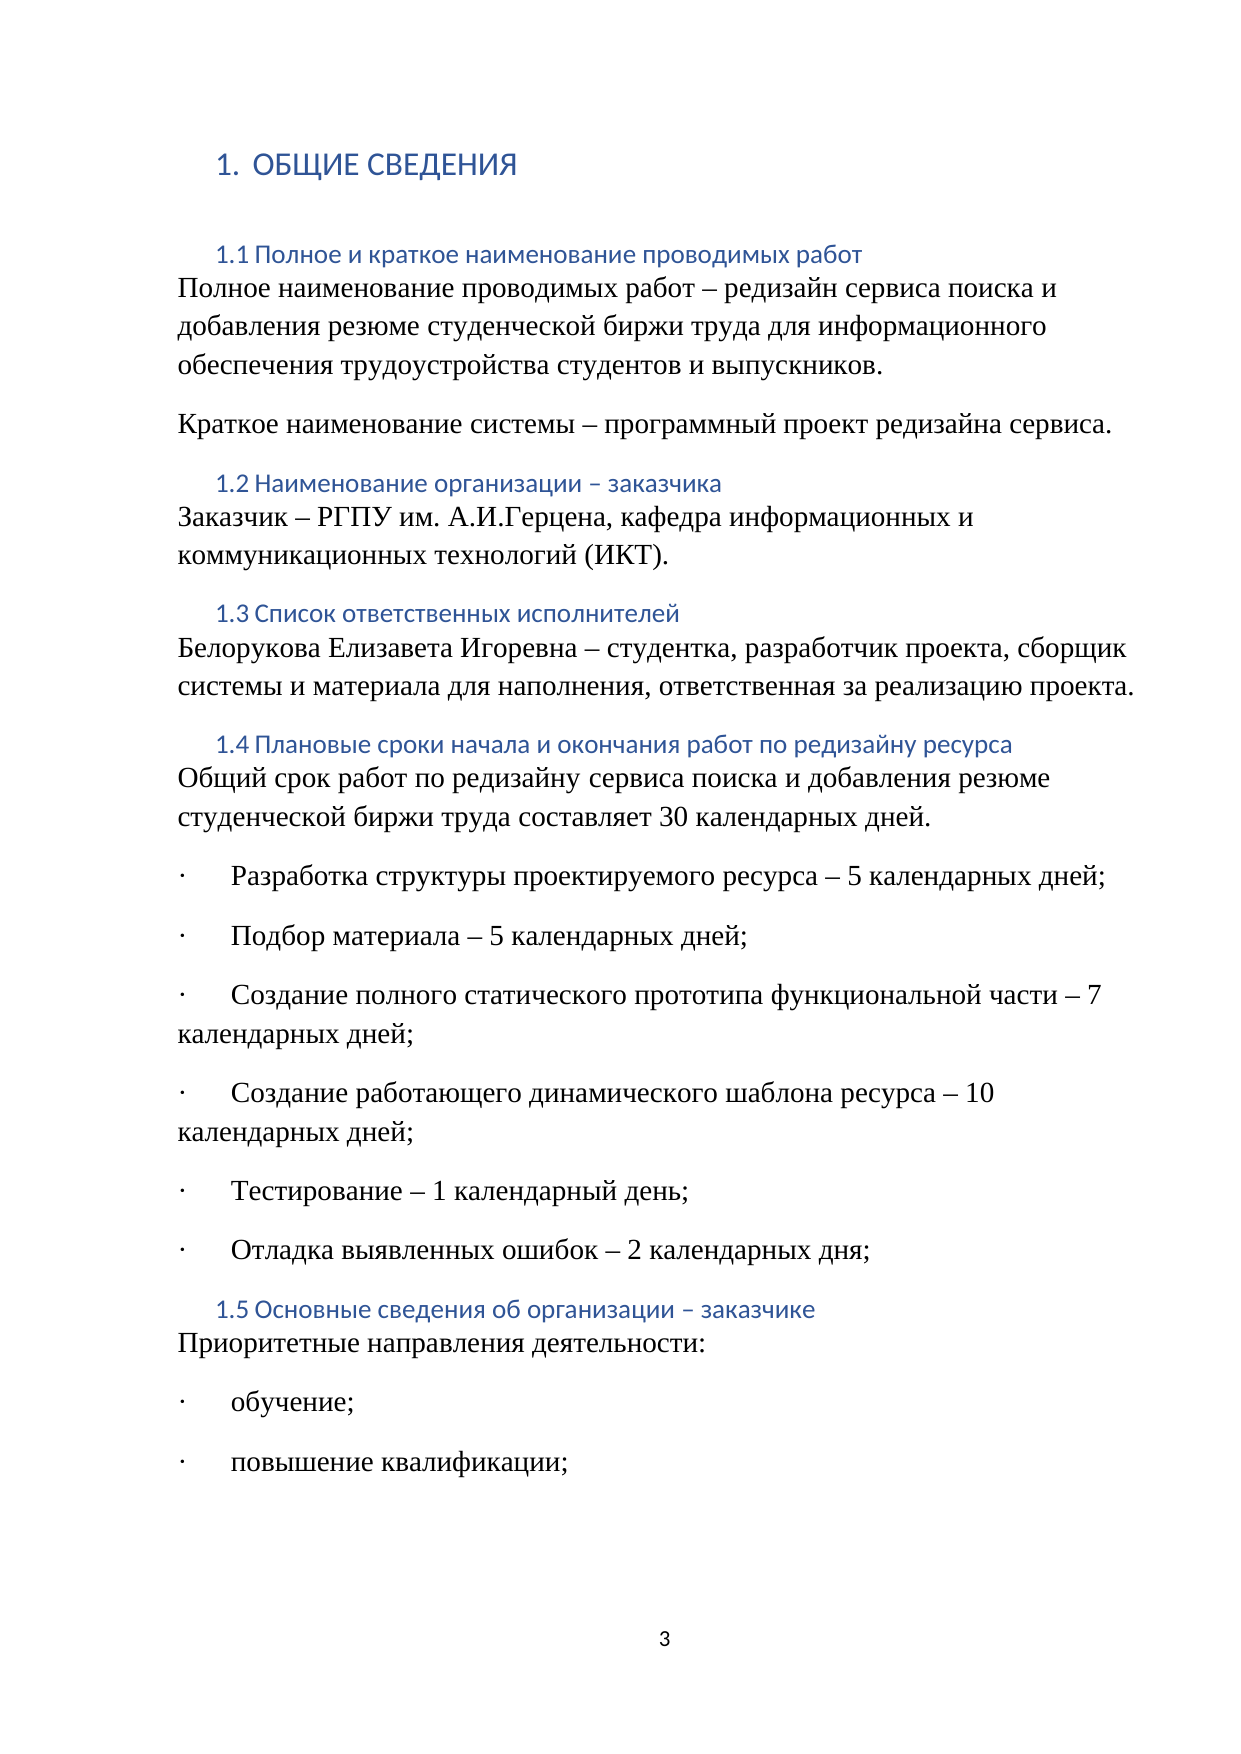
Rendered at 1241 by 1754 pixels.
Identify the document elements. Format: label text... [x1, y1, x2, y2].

subtitle Плановые сроки начала и окончания работ по редизайну ресурса [215, 728, 1152, 761]
subtitle Список ответственных исполнителей [215, 597, 1152, 630]
text · повышение квалификации; [177, 1444, 1152, 1477]
text Приоритетные направления деятельности: [177, 1325, 1152, 1358]
text Заказчик – РГПУ им. А.И.Герцена, кафедра информационных и коммуникационных технологий (ИКТ). [177, 499, 1152, 571]
subtitle Основные сведения об организации – заказчике [215, 1292, 1152, 1325]
subtitle ОБЩИЕ СВЕДЕНИЯ [215, 143, 1152, 184]
text Полное наименование проводимых работ – редизайн сервиса поиска и добавления резюме студенческой биржи труда для информационного обеспечения трудоустройства студентов и выпускников. [177, 270, 1152, 381]
subtitle Наименование организации – заказчика [215, 466, 1152, 499]
subtitle Полное и краткое наименование проводимых работ [215, 237, 1152, 270]
text · Создание полного статического прототипа функциональной части – 7 календарных дней; [177, 977, 1152, 1049]
text Краткое наименование системы – программный проект редизайна сервиса. [177, 406, 1152, 440]
text · Создание работающего динамического шаблона ресурса – 10 календарных дней; [177, 1075, 1152, 1147]
text Белорукова Елизавета Игоревна – студентка, разработчик проекта, сборщик системы и материала для наполнения, ответственная за реализацию проекта. [177, 630, 1152, 702]
text · Подбор материала – 5 календарных дней; [177, 918, 1152, 951]
text · Тестирование – 1 календарный день; [177, 1173, 1152, 1207]
text · обучение; [177, 1384, 1152, 1418]
text Общий срок работ по редизайну сервиса поиска и добавления резюме студенческой биржи труда составляет 30 календарных дней. [177, 761, 1152, 833]
text · Разработка структуры проектируемого ресурса – 5 календарных дней; [177, 858, 1152, 892]
text · Отладка выявленных ошибок – 2 календарных дня; [177, 1232, 1152, 1266]
